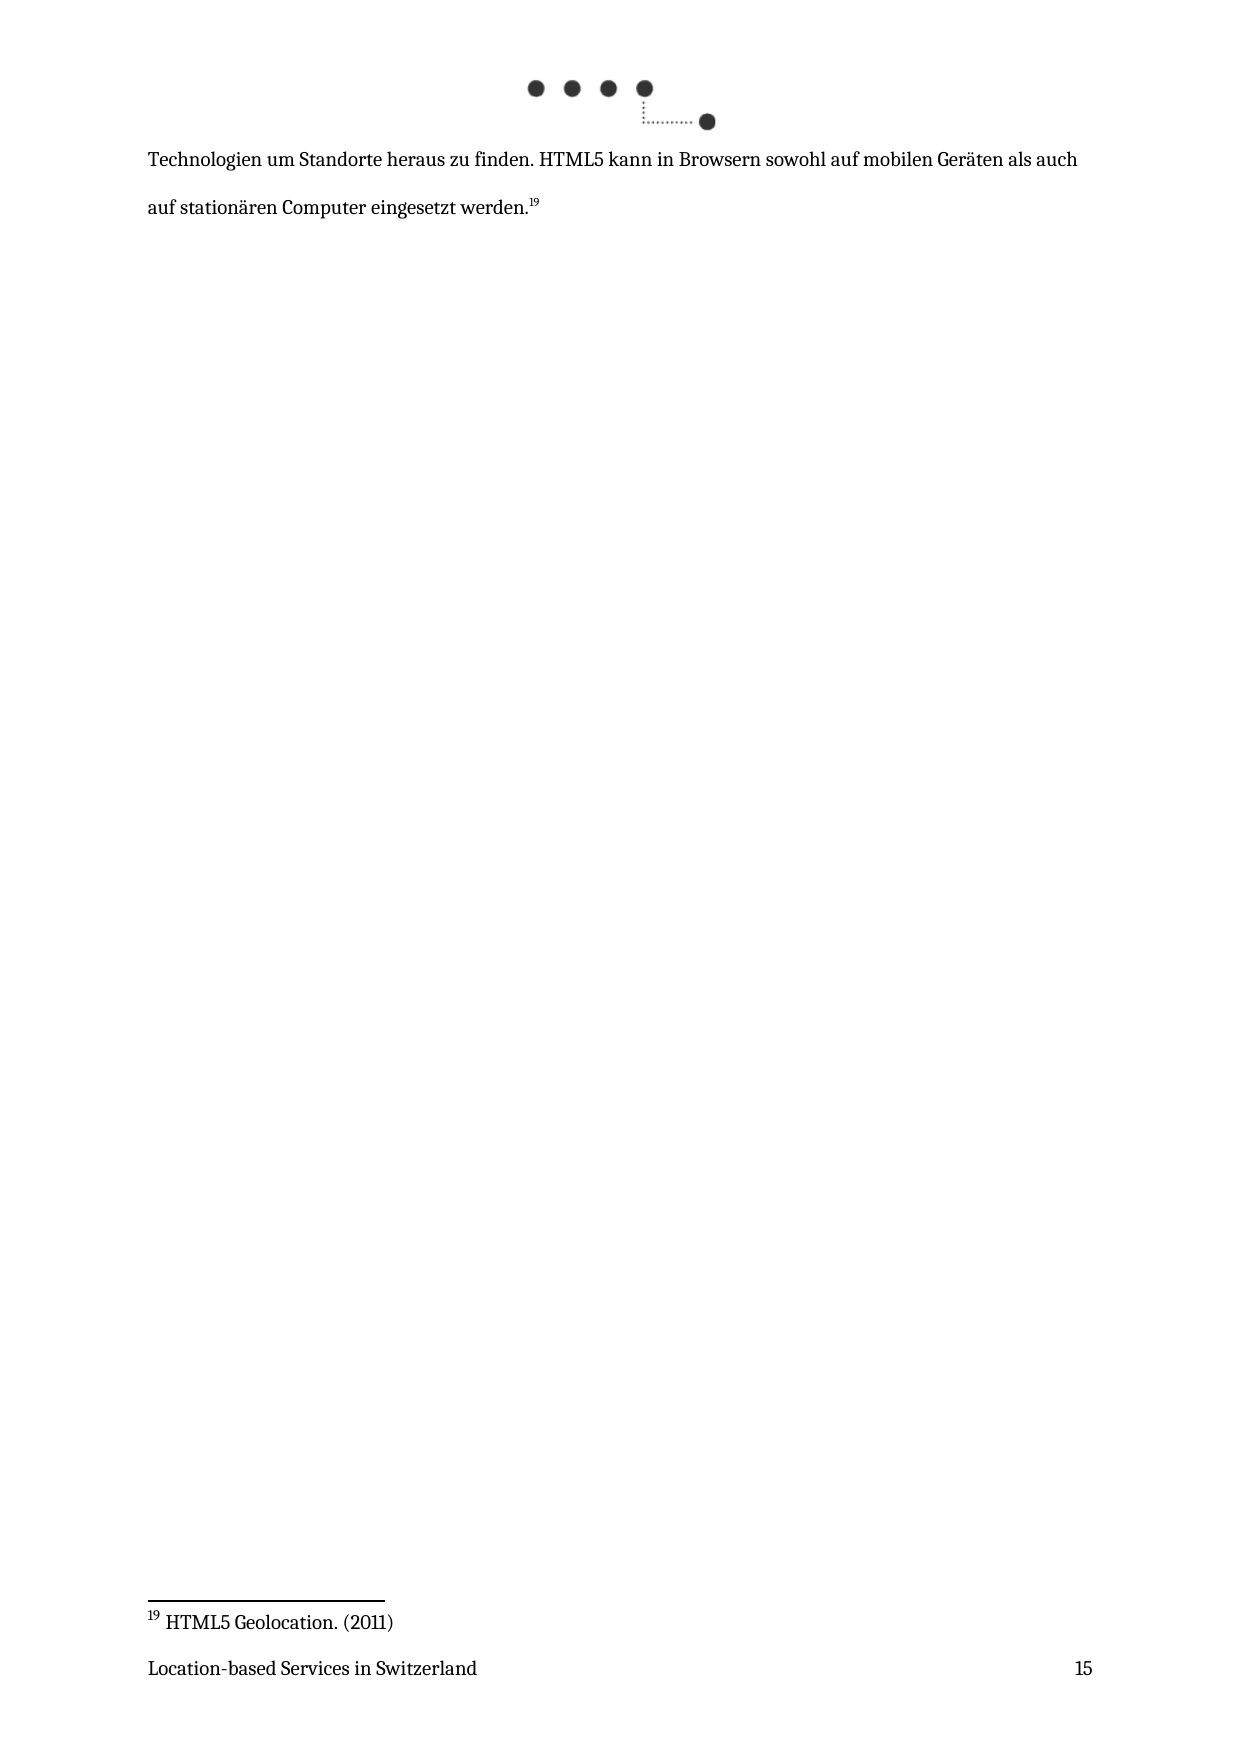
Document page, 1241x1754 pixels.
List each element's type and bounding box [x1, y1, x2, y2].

text [148, 148, 1093, 219]
picture [513, 73, 727, 135]
